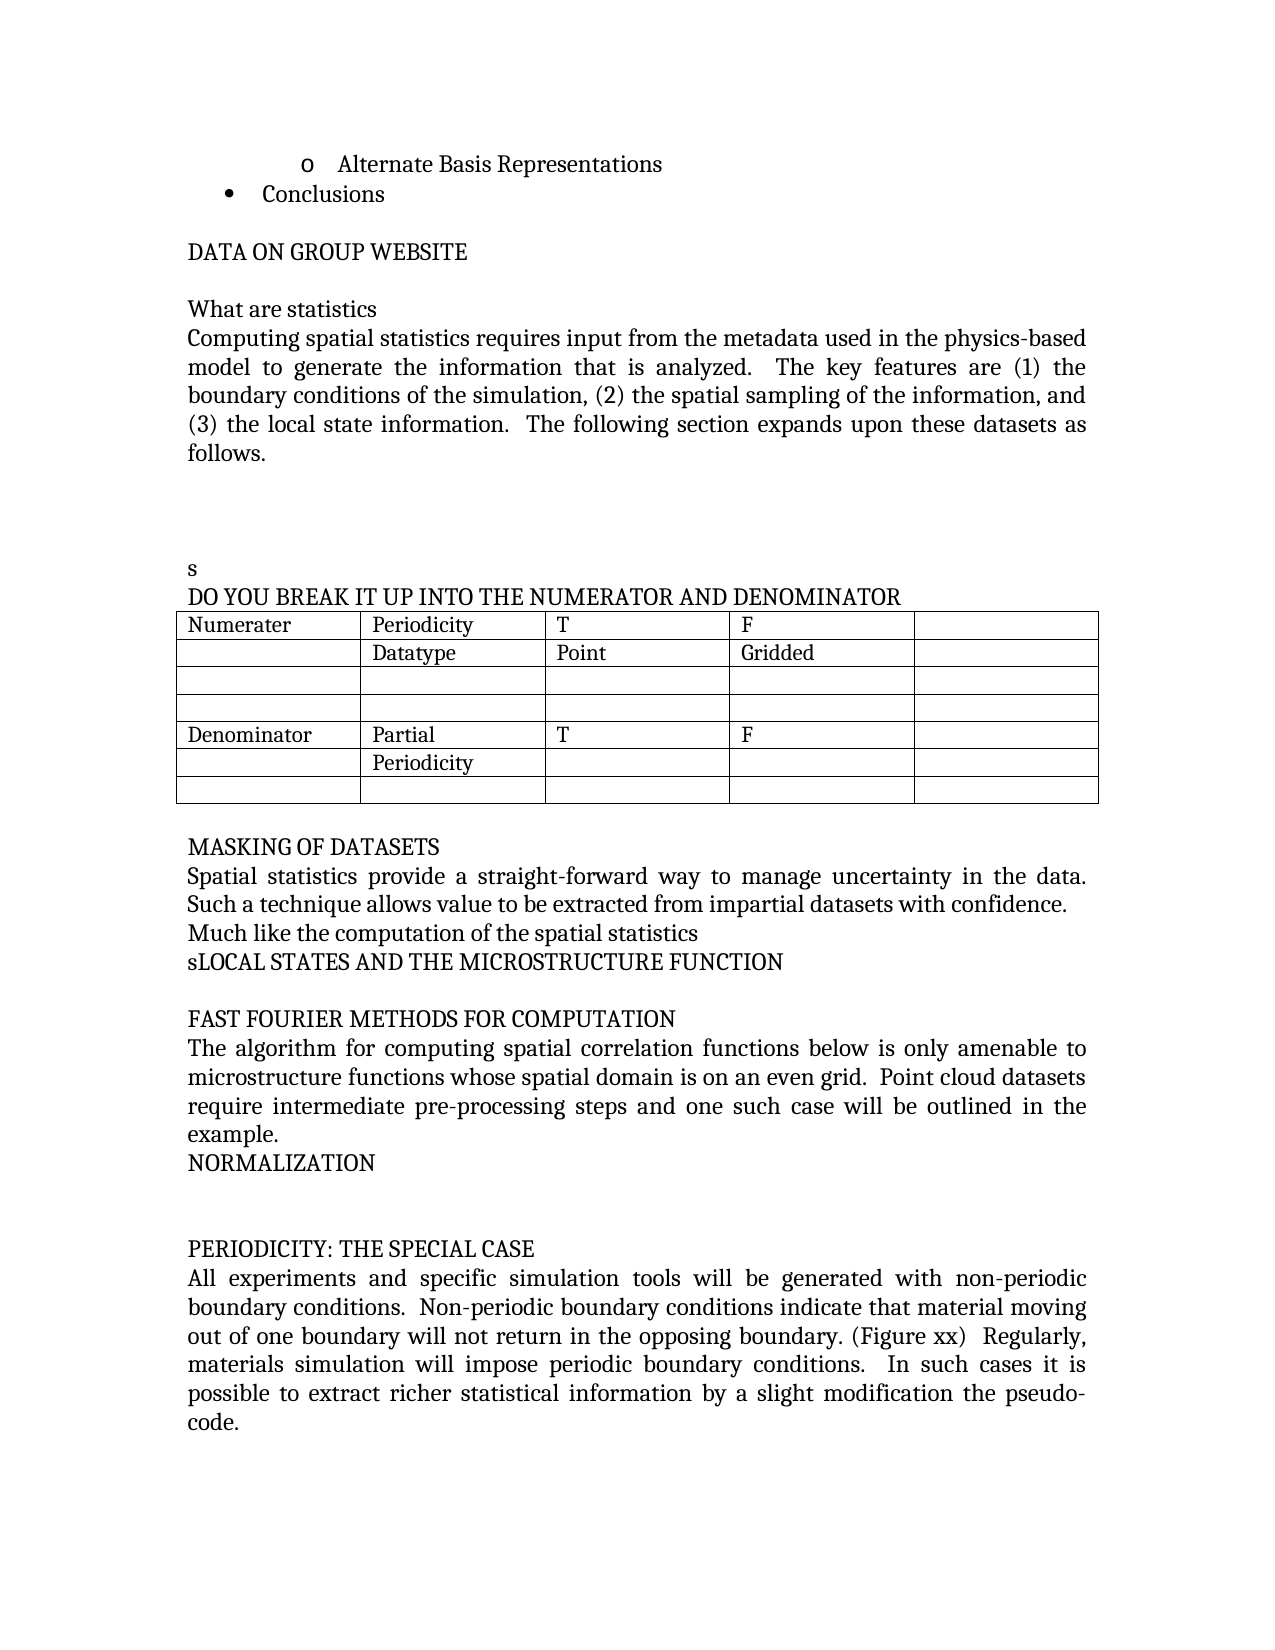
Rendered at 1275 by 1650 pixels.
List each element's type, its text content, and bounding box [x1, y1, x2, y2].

table_cell [177, 667, 360, 693]
table_cell Datatype [361, 640, 545, 666]
table_cell [546, 777, 729, 803]
text MASKING OF DATASETS [187, 833, 1087, 862]
table_cell F [730, 722, 914, 748]
text PERIODICITY: THE SPECIAL CASE [187, 1235, 1087, 1264]
table_cell [546, 695, 729, 721]
table_cell Partial [361, 722, 545, 748]
table_cell [361, 667, 545, 693]
text All experiments and specific simulation tools will be generated with non-periodic boundary conditions. Non-periodic boundary conditions indicate that material moving out of one boundary will not return in the opposing boundary. (Figure xx) Regularly, materials simulation will impose periodic boundary conditions. In such cases it is possible to extract richer statistical information by a slight modification the pseudo-code. [187, 1264, 1087, 1437]
list Conclusions [225, 180, 1087, 209]
text NORMALIZATION [187, 1149, 1087, 1178]
list Alternate Basis Representations [300, 150, 1087, 180]
table_cell Periodicity [361, 749, 545, 776]
text Computing spatial statistics requires input from the metadata used in the physics-based model to generate the information that is analyzed. The key features are (1) the boundary conditions of the simulation, (2) the spatial sampling of the information, and (3) the local state information. The following section expands upon these datasets as follows. [187, 324, 1087, 467]
text s [187, 554, 1087, 582]
text DATA ON GROUP WEBSITE [187, 237, 1087, 266]
table_cell [730, 695, 914, 721]
table_cell [361, 695, 545, 721]
table_cell T [546, 722, 729, 748]
table_cell [915, 722, 1098, 748]
table_header F [730, 612, 914, 639]
table_cell [730, 667, 914, 693]
table_cell [730, 777, 914, 803]
table_cell [915, 640, 1098, 666]
table_cell [546, 667, 729, 693]
table_cell [915, 749, 1098, 776]
table_header Periodicity [361, 612, 545, 639]
table_header T [546, 612, 729, 639]
table_cell [177, 749, 360, 776]
text Spatial statistics provide a straight-forward way to manage uncertainty in the data. Such a technique allows value to be extracted from impartial datasets with confidence. [187, 862, 1087, 919]
table_cell Point [546, 640, 729, 666]
text What are statistics [187, 295, 1087, 324]
table_cell [546, 749, 729, 776]
text Much like the computation of the spatial statistics [187, 919, 1087, 948]
table_cell [177, 640, 360, 666]
table_cell [177, 695, 360, 721]
table_cell [915, 667, 1098, 693]
table_cell [361, 777, 545, 803]
text DO YOU BREAK IT UP INTO THE NUMERATOR AND DENOMINATOR [187, 582, 1087, 611]
table_cell [730, 749, 914, 776]
table_cell [915, 777, 1098, 803]
table_cell [177, 777, 360, 803]
text The algorithm for computing spatial correlation functions below is only amenable to microstructure functions whose spatial domain is on an even grid. Point cloud datasets require intermediate pre-processing steps and one such case will be outlined in the example. [187, 1034, 1087, 1149]
table_header [915, 612, 1098, 639]
text sLOCAL STATES AND THE MICROSTRUCTURE FUNCTION [187, 948, 1087, 977]
table_cell Denominator [177, 722, 360, 748]
table_cell [915, 695, 1098, 721]
table_header Numerater [177, 612, 360, 639]
text FAST FOURIER METHODS FOR COMPUTATION [187, 1005, 1087, 1034]
table_cell Gridded [730, 640, 914, 666]
